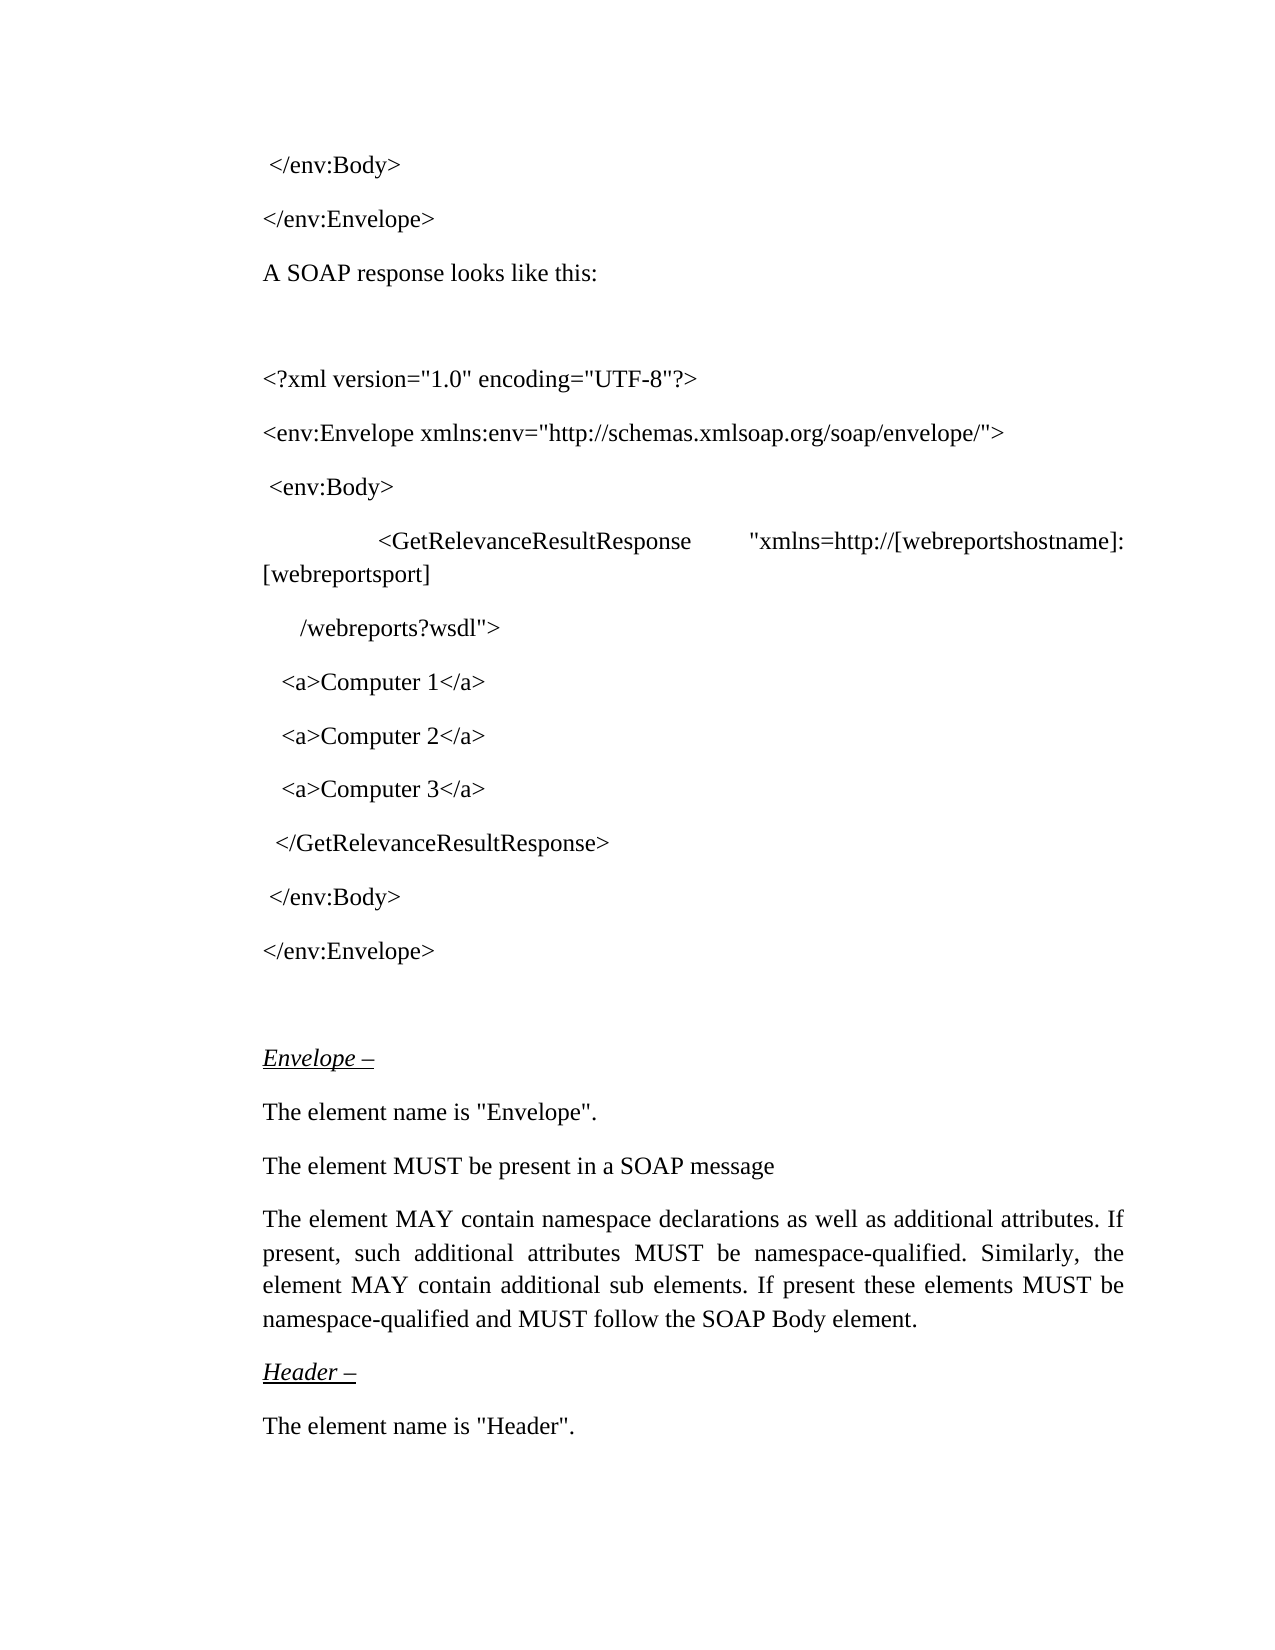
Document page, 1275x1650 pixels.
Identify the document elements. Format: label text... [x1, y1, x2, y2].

text <env:Body> [262, 472, 1125, 501]
text </env:Body> [262, 882, 1125, 911]
text Header – [262, 1357, 1125, 1386]
text A SOAP response looks like this: [262, 258, 1125, 286]
text The element name is "Header". [262, 1411, 1125, 1440]
text </env:Envelope> [262, 936, 1125, 965]
text The element MAY contain namespace declarations as well as additional attributes. If present, such additional attributes MUST be namespace-qualified. Similarly, the element MAY contain additional sub elements. If present these elements MUST be namespace-qualified and MUST follow the SOAP Body element. [262, 1204, 1125, 1332]
text <env:Envelope xmlns:env="http://schemas.xmlsoap.org/soap/envelope/"> [262, 418, 1125, 447]
text </env:Envelope> [262, 204, 1125, 233]
text The element name is "Envelope". [262, 1097, 1125, 1126]
text <?xml version="1.0" encoding="UTF-8"?> [262, 364, 1125, 393]
text <GetRelevanceResultResponse "xmlns=http://[webreportshostname]:[webreportsport] [262, 526, 1125, 588]
text The element MUST be present in a SOAP message [262, 1151, 1125, 1179]
text <a>Computer 2</a> [262, 721, 1125, 749]
text Envelope – [262, 1043, 1125, 1072]
text <a>Computer 1</a> [262, 667, 1125, 696]
text /webreports?wsdl"> [262, 613, 1125, 642]
text <a>Computer 3</a> [262, 774, 1125, 803]
text </GetRelevanceResultResponse> [262, 828, 1125, 857]
text </env:Body> [262, 150, 1125, 179]
